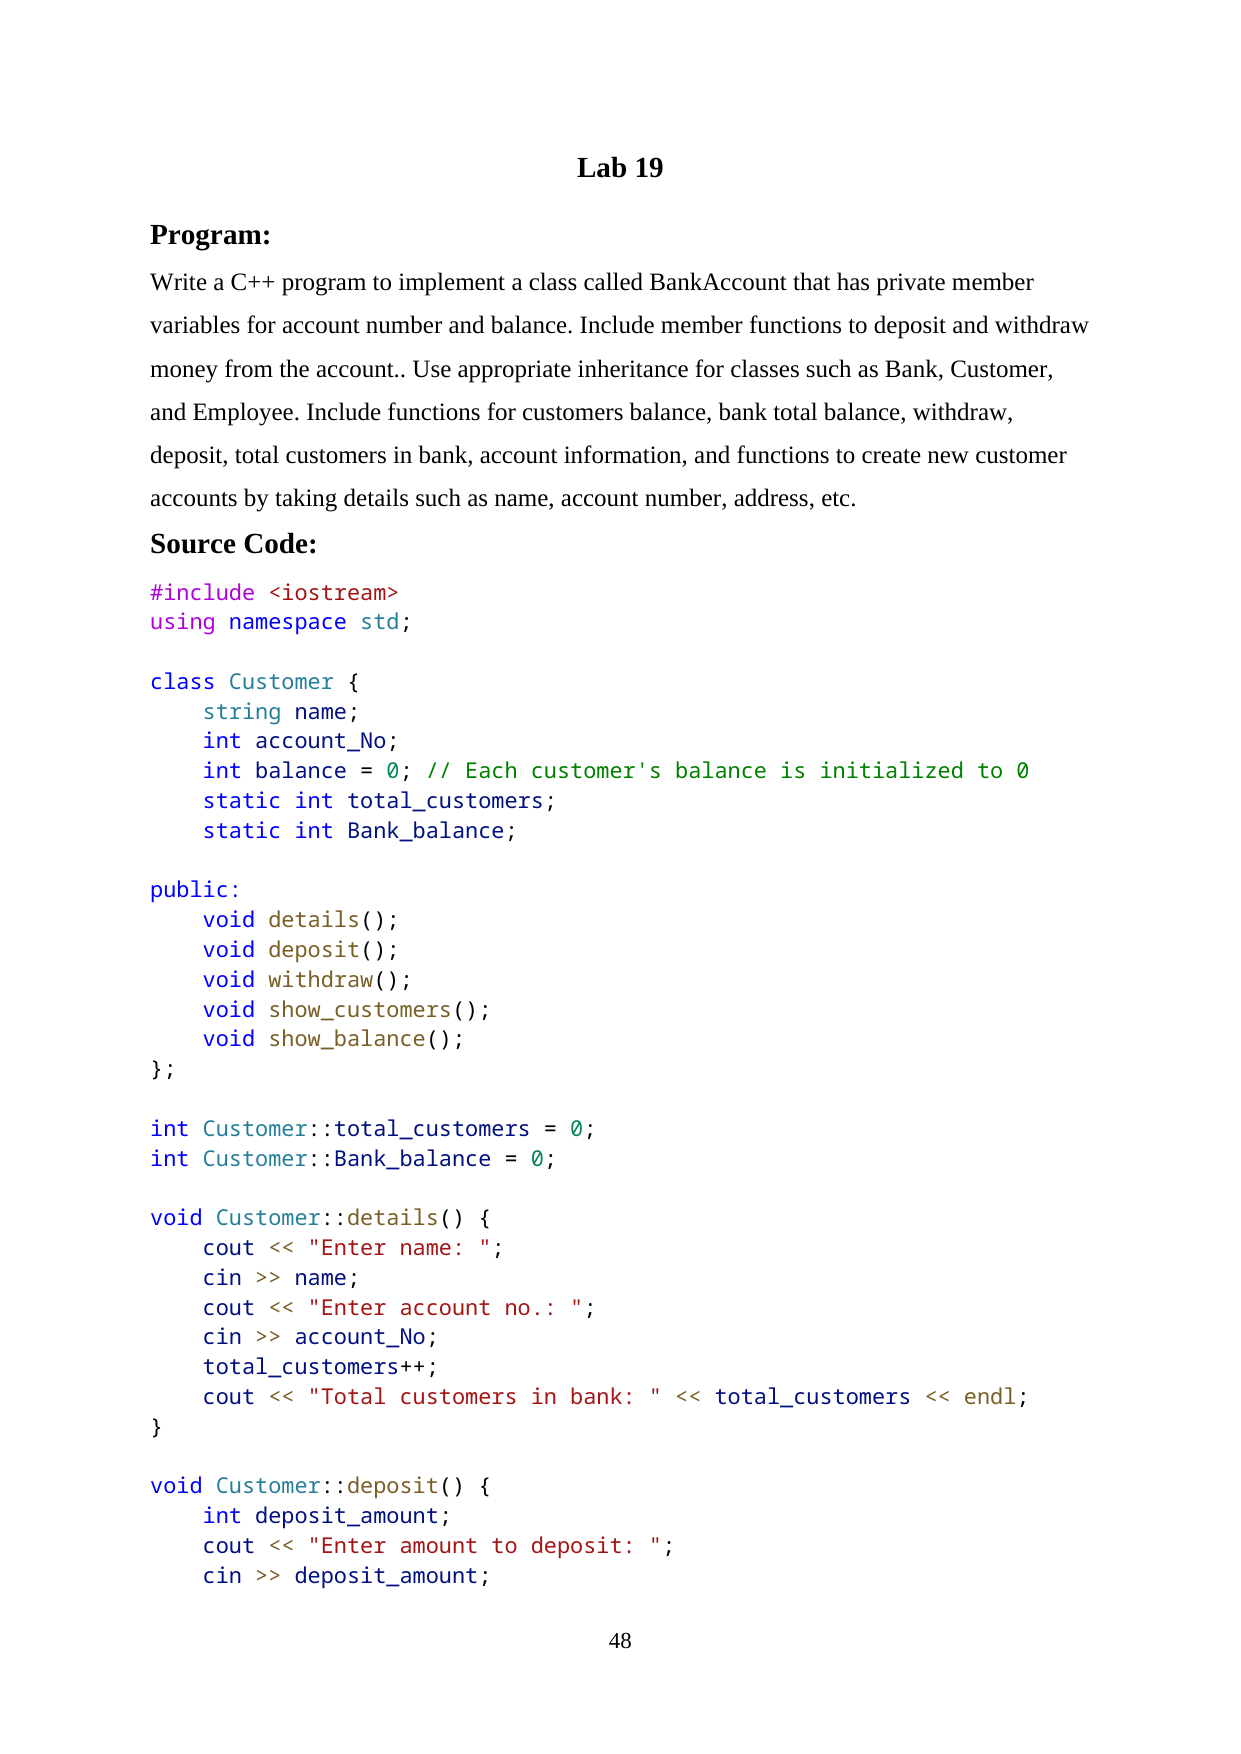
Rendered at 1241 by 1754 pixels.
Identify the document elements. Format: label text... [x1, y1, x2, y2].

text cout << "Enter name: "; [150, 1232, 1090, 1262]
text static int total_customers; [150, 785, 1090, 815]
text int balance = 0; // Each customer's balance is initialized to 0 [150, 755, 1090, 785]
text int deposit_amount; [150, 1500, 1090, 1530]
text } [150, 1411, 1090, 1440]
text cin >> name; [150, 1262, 1090, 1291]
text int Customer::total_customers = 0; [150, 1113, 1090, 1142]
text Lab 19 [150, 150, 1090, 183]
text total_customers++; [150, 1351, 1090, 1381]
text void show_balance(); [150, 1023, 1090, 1053]
text Write a C++ program to implement a class called BankAccount that has private member variables for account number and balance. Include member functions to deposit and withdraw money from the account.. Use appropriate inheritance for classes such as Bank, Customer, and Employee. Include functions for customers balance, bank total balance, withdraw, deposit, total customers in bank, account information, and functions to create new customer accounts by taking details such as name, account number, address, etc. [150, 267, 1090, 512]
text cout << "Enter account no.: "; [150, 1291, 1090, 1321]
text #include <iostream> [150, 576, 1090, 606]
text void deposit(); [150, 934, 1090, 964]
text cin >> account_No; [150, 1321, 1090, 1351]
text cout << "Enter amount to deposit: "; [150, 1530, 1090, 1559]
text class Customer { [150, 666, 1090, 696]
text string name; [150, 696, 1090, 725]
text void show_customers(); [150, 993, 1090, 1023]
text void Customer::details() { [150, 1202, 1090, 1232]
text int account_No; [150, 725, 1090, 755]
text int Customer::Bank_balance = 0; [150, 1142, 1090, 1172]
text void Customer::deposit() { [150, 1470, 1090, 1500]
text using namespace std; [150, 606, 1090, 636]
text }; [150, 1053, 1090, 1083]
text Source Code: [150, 526, 1090, 560]
text static int Bank_balance; [150, 815, 1090, 844]
text public: [150, 874, 1090, 904]
text void withdraw(); [150, 964, 1090, 993]
text cout << "Total customers in bank: " << total_customers << endl; [150, 1381, 1090, 1411]
text cin >> deposit_amount; [150, 1559, 1090, 1589]
text Program: [150, 217, 1090, 251]
text void details(); [150, 904, 1090, 934]
